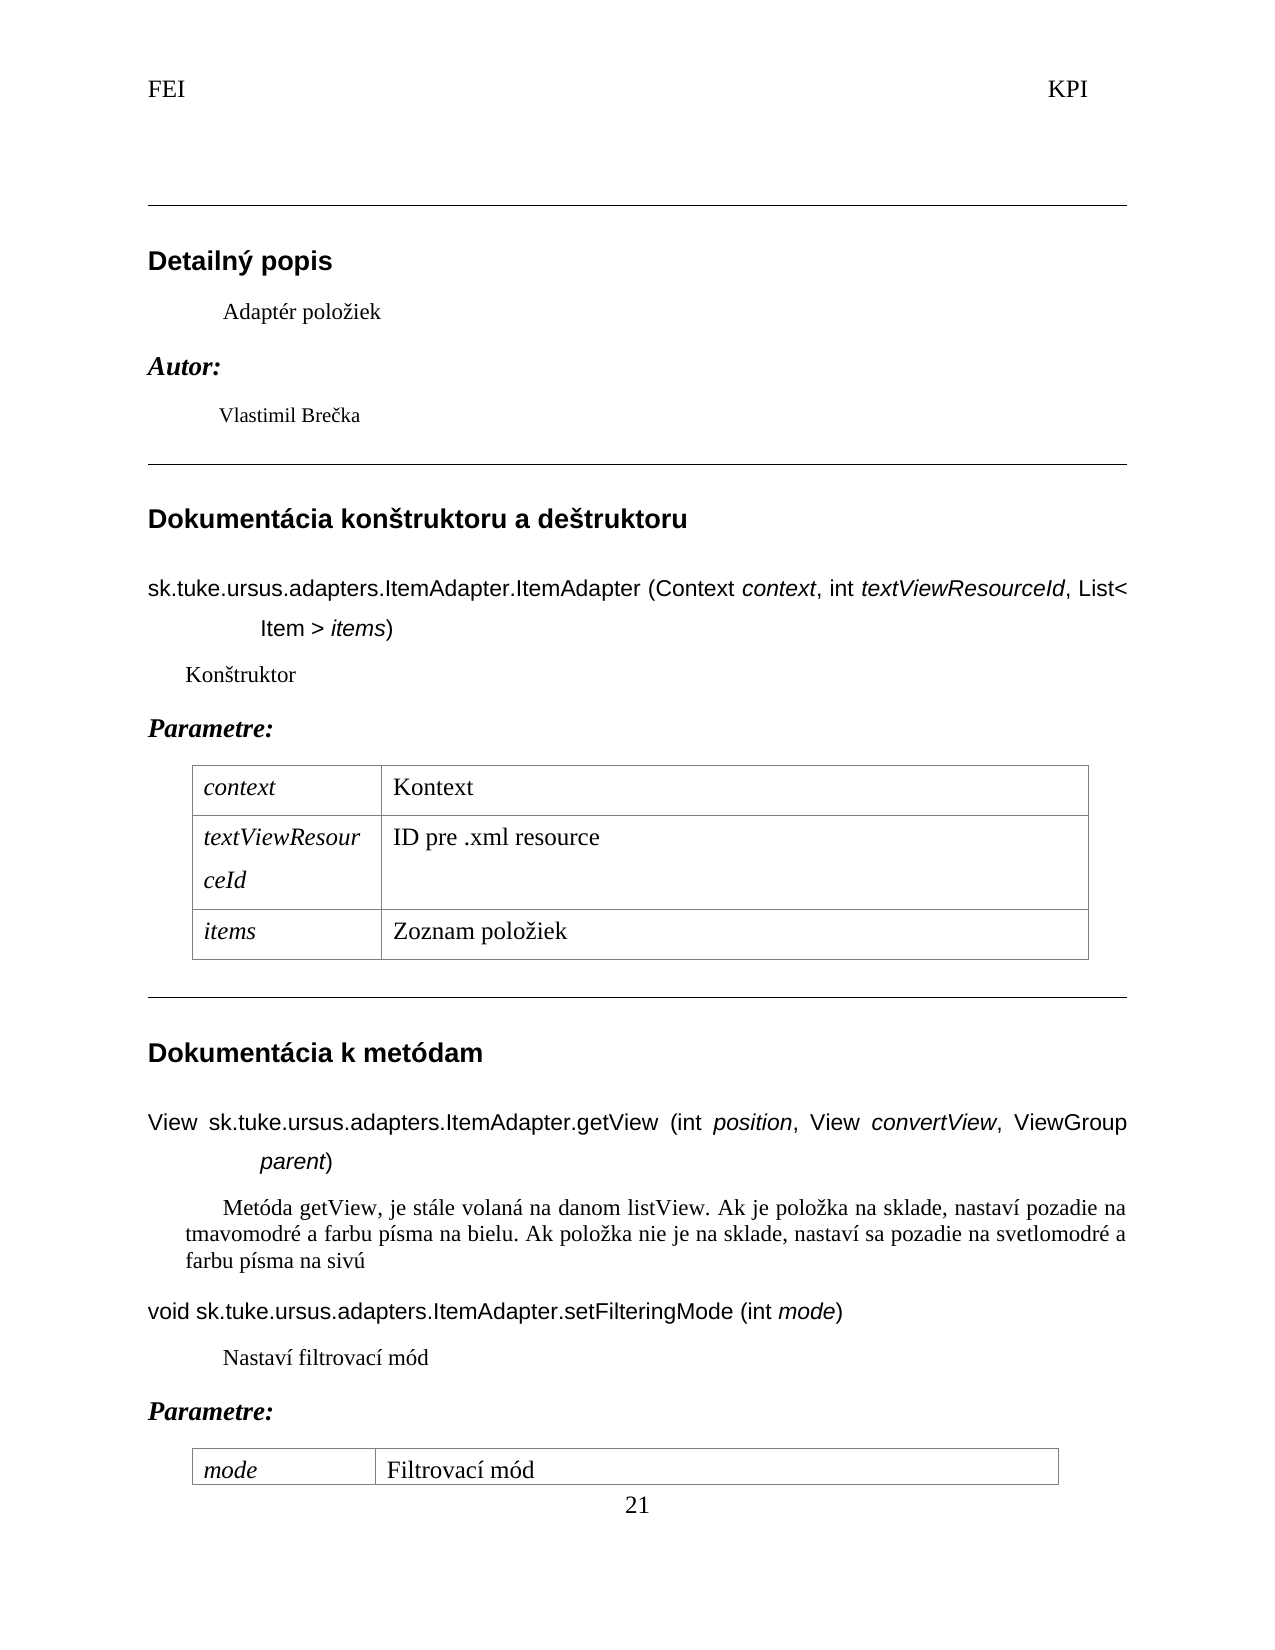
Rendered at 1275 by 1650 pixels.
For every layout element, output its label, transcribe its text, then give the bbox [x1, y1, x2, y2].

subtitle Detailný popis [148, 245, 1127, 276]
subtitle Parametre: [148, 712, 1127, 743]
subtitle void sk.tuke.ursus.adapters.ItemAdapter.setFilteringMode (int mode) [148, 1298, 1127, 1324]
subtitle sk.tuke.ursus.adapters.ItemAdapter.ItemAdapter (Context context, int textViewResourceId, List< Item > items) [148, 575, 1127, 641]
subtitle Autor: [148, 349, 1127, 381]
text Vlastimil Brečka [185, 402, 1127, 427]
subtitle Dokumentácia k metódam [148, 1037, 1127, 1068]
table_cell textViewResourceId [193, 816, 381, 909]
table_header mode [193, 1449, 375, 1484]
text Konštruktor [185, 661, 1127, 687]
table_header Kontext [382, 766, 1088, 815]
table_cell ID pre .xml resource [382, 816, 1088, 909]
subtitle View sk.tuke.ursus.adapters.ItemAdapter.getView (int position, View convertView, ViewGroup parent) [148, 1109, 1127, 1175]
table_cell Zoznam položiek [382, 910, 1088, 959]
table_header Filtrovací mód [376, 1449, 1058, 1484]
text Metóda getView, je stále volaná na danom listView. Ak je položka na sklade, nastaví pozadie na tmavomodré a farbu písma na bielu. Ak položka nie je na sklade, nastaví sa pozadie na svetlomodré a farbu písma na sivú [185, 1194, 1127, 1273]
text Adaptér položiek [148, 298, 1127, 324]
subtitle Parametre: [148, 1395, 1127, 1426]
table_cell items [193, 910, 381, 959]
subtitle Dokumentácia konštruktoru a deštruktoru [148, 503, 1127, 535]
text Nastaví filtrovací mód [185, 1344, 1127, 1370]
table_header context [193, 766, 381, 815]
